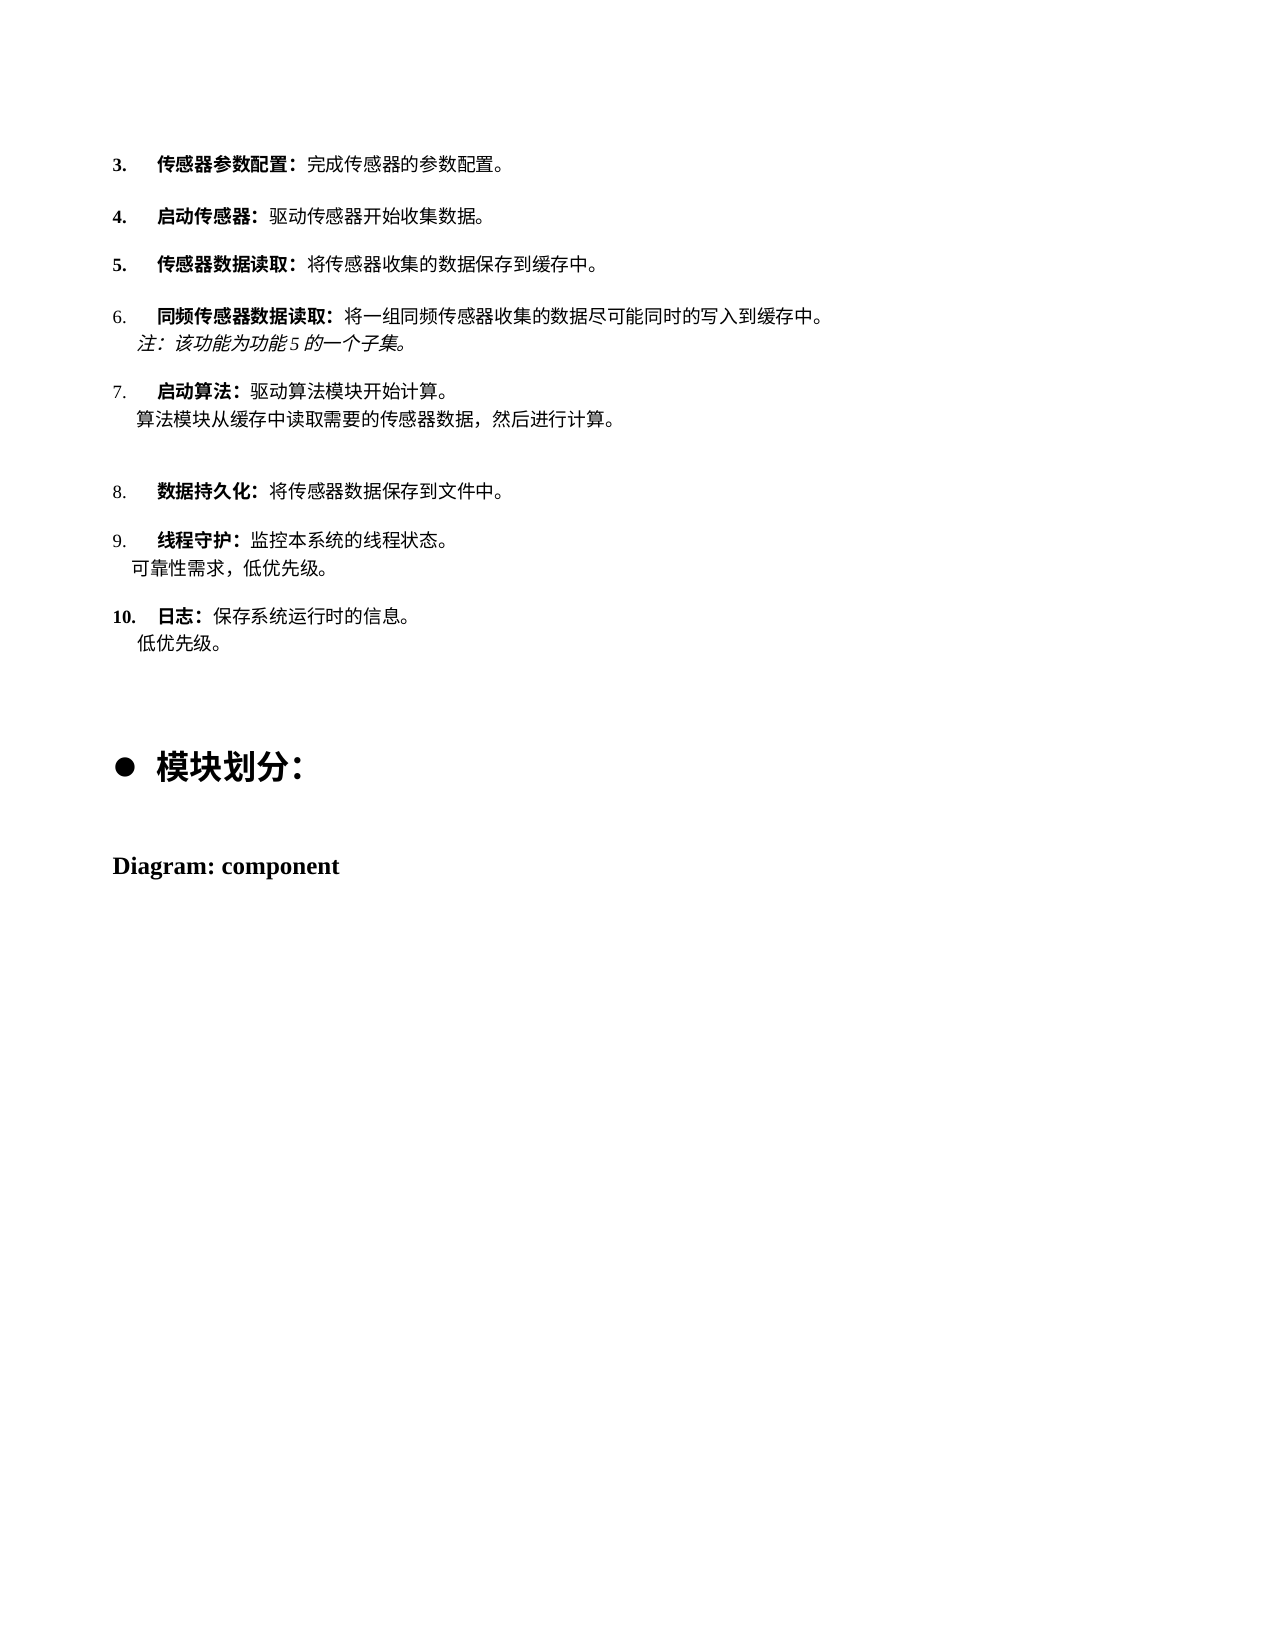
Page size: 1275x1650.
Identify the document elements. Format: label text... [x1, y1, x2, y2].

list 同频传感器数据读取：将一组同频传感器收集的数据尽可能同时的写入到缓存中。 [112, 301, 1162, 328]
list 启动算法：驱动算法模块开始计算。 [112, 377, 1162, 404]
subtitle 模块划分： [112, 741, 1162, 789]
text 可靠性需求，低优先级。 [112, 553, 1162, 580]
text Diagram: component [112, 851, 1162, 879]
list 数据持久化：将传感器数据保存到文件中。 [112, 477, 1162, 504]
list 日志：保存系统运行时的信息。 [112, 602, 1162, 629]
text 注：该功能为功能5的一个子集。 [112, 328, 1162, 356]
list 传感器数据读取：将传感器收集的数据保存到缓存中。 [112, 250, 1162, 277]
list 启动传感器：驱动传感器开始收集数据。 [112, 201, 1162, 228]
list 线程守护：监控本系统的线程状态。 [112, 526, 1162, 553]
list 传感器参数配置：完成传感器的参数配置。 [112, 150, 1162, 177]
text 低优先级。 [112, 629, 1162, 656]
text 算法模块从缓存中读取需要的传感器数据，然后进行计算。 [112, 404, 1162, 432]
